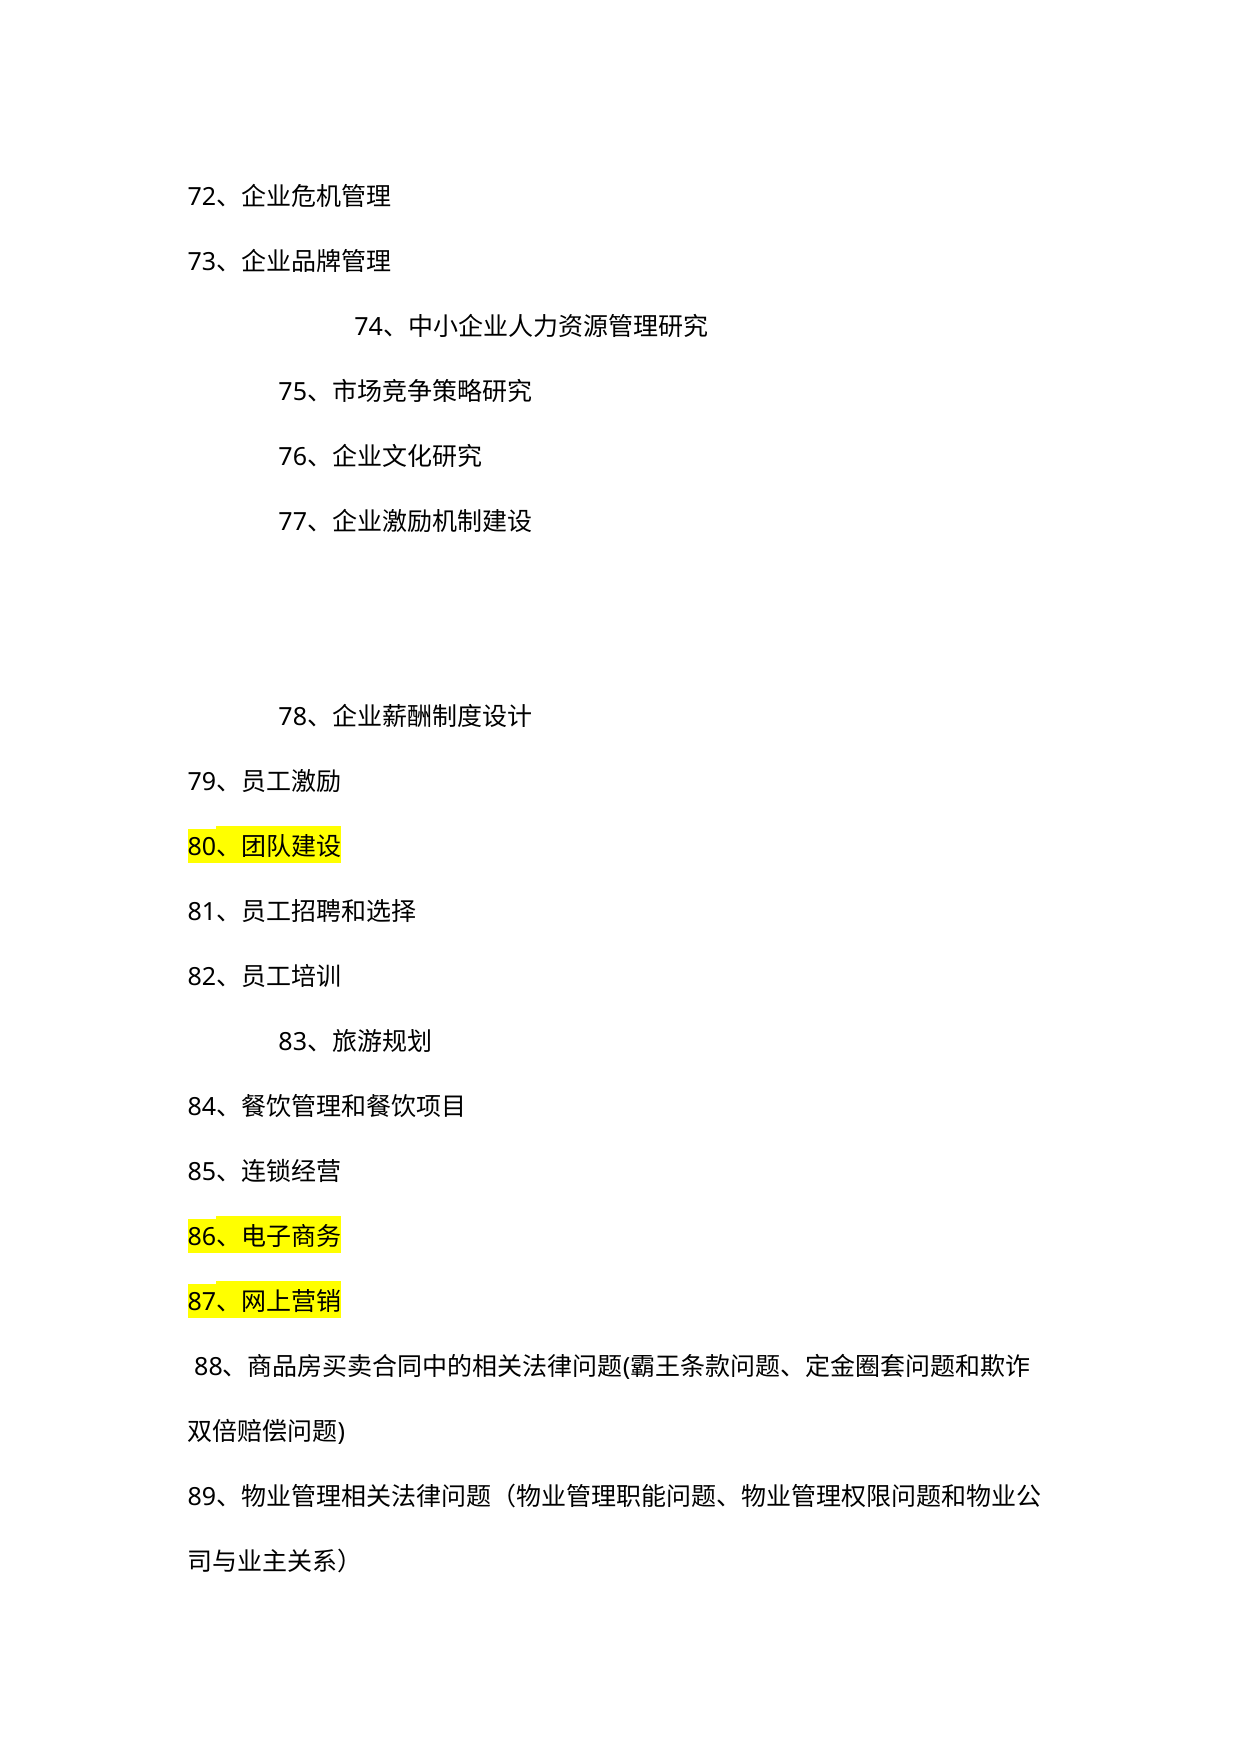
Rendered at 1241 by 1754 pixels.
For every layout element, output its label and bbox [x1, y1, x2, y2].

text [187, 162, 1053, 1592]
